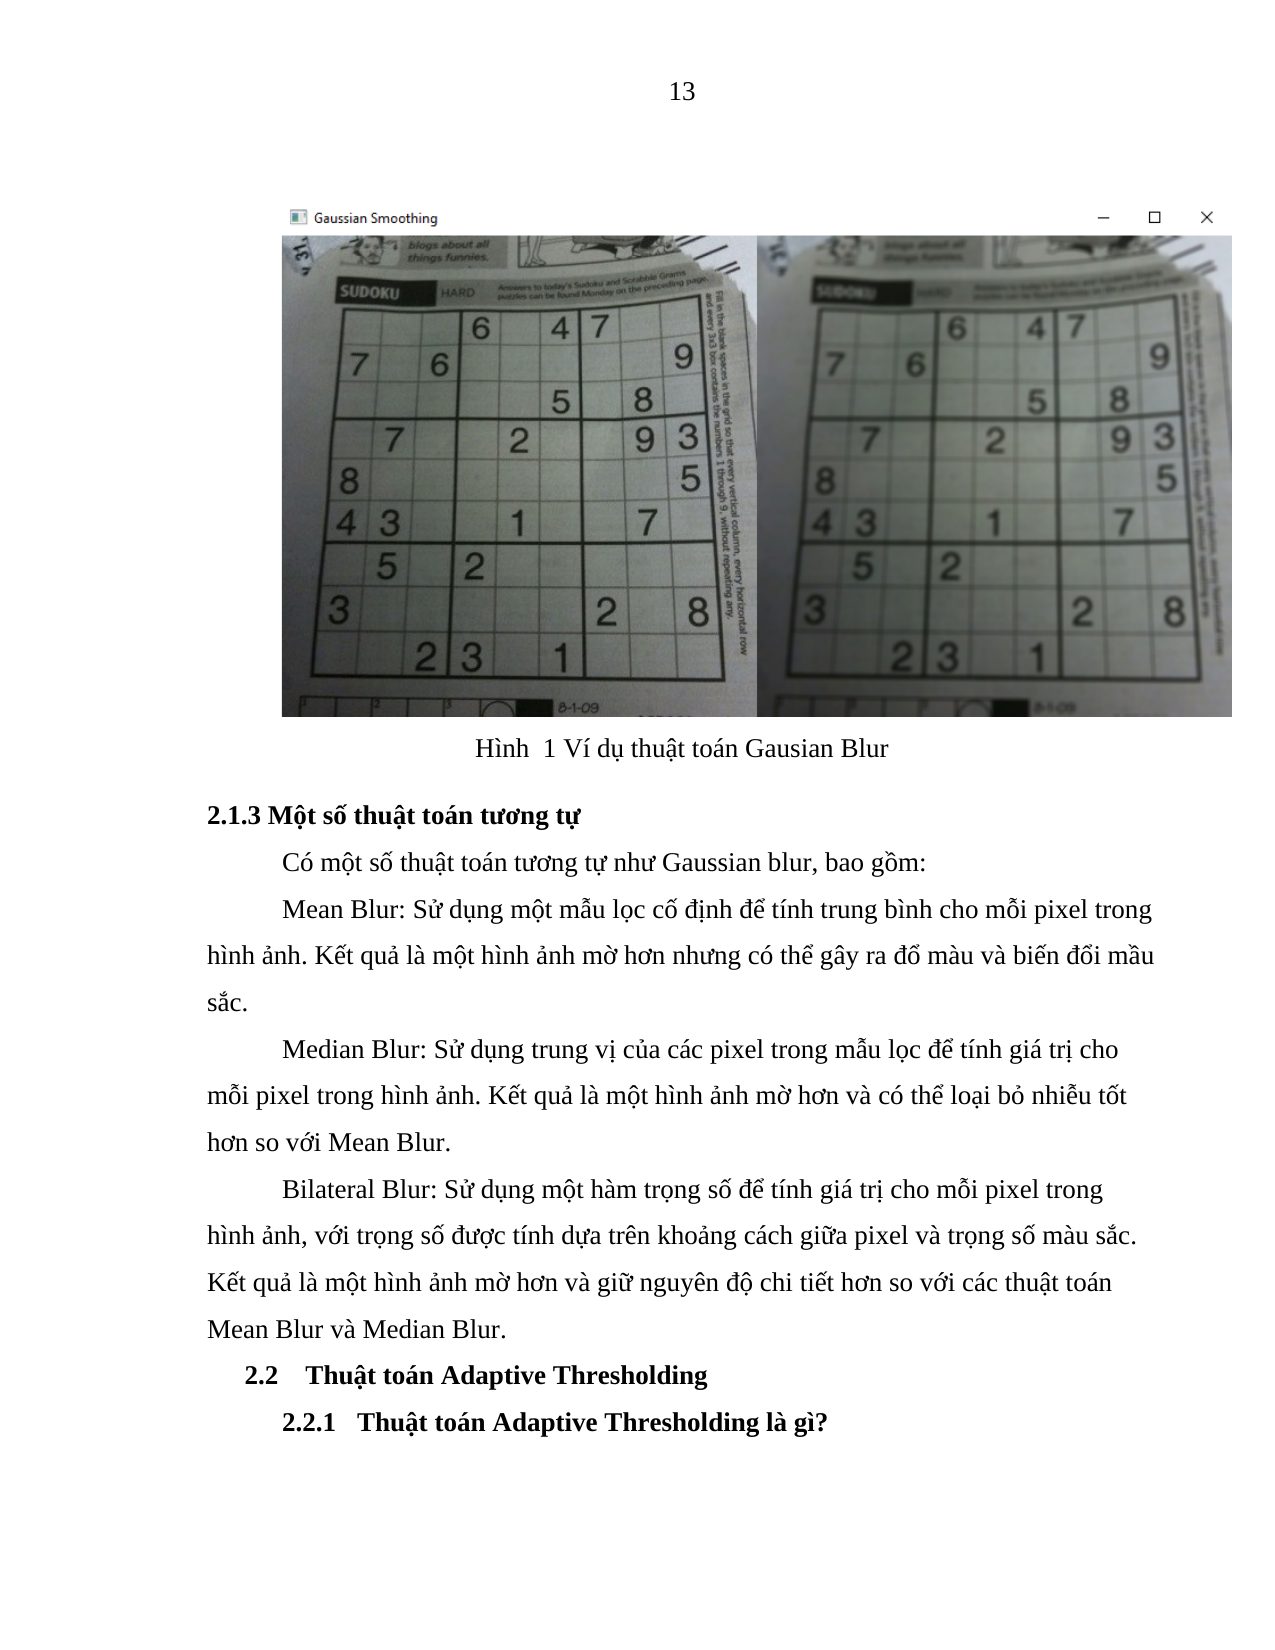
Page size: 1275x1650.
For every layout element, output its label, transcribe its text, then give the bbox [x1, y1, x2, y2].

list Thuật toán Adaptive Thresholding là gì? [282, 1406, 1157, 1437]
text Bilateral Blur: Sử dụng một hàm trọng số để tính giá trị cho mỗi pixel trong hình ảnh, với trọng số được tính dựa trên khoảng cách giữa pixel và trọng số màu sắc. Kết quả là một hình ảnh mờ hơn và giữ nguyên độ chi tiết hơn so với các thuật toán Mean Blur và Median Blur. [207, 1173, 1157, 1344]
list Thuật toán Adaptive Thresholding [244, 1359, 1157, 1391]
text Có một số thuật toán tương tự như Gaussian blur, bao gồm: [207, 846, 1157, 877]
text Median Blur: Sử dụng trung vị của các pixel trong mẫu lọc để tính giá trị cho mỗi pixel trong hình ảnh. Kết quả là một hình ảnh mờ hơn và có thể loại bỏ nhiễu tốt hơn so với Mean Blur. [207, 1033, 1157, 1157]
text Mean Blur: Sử dụng một mẫu lọc cố định để tính trung bình cho mỗi pixel trong hình ảnh. Kết quả là một hình ảnh mờ hơn nhưng có thể gây ra đổ màu và biến đổi mầu sắc. [207, 893, 1157, 1017]
text Hình 1 Ví dụ thuật toán Gausian Blur [207, 732, 1157, 763]
text 2.1.3 Một số thuật toán tương tự [207, 799, 1157, 831]
picture [281, 206, 1232, 717]
